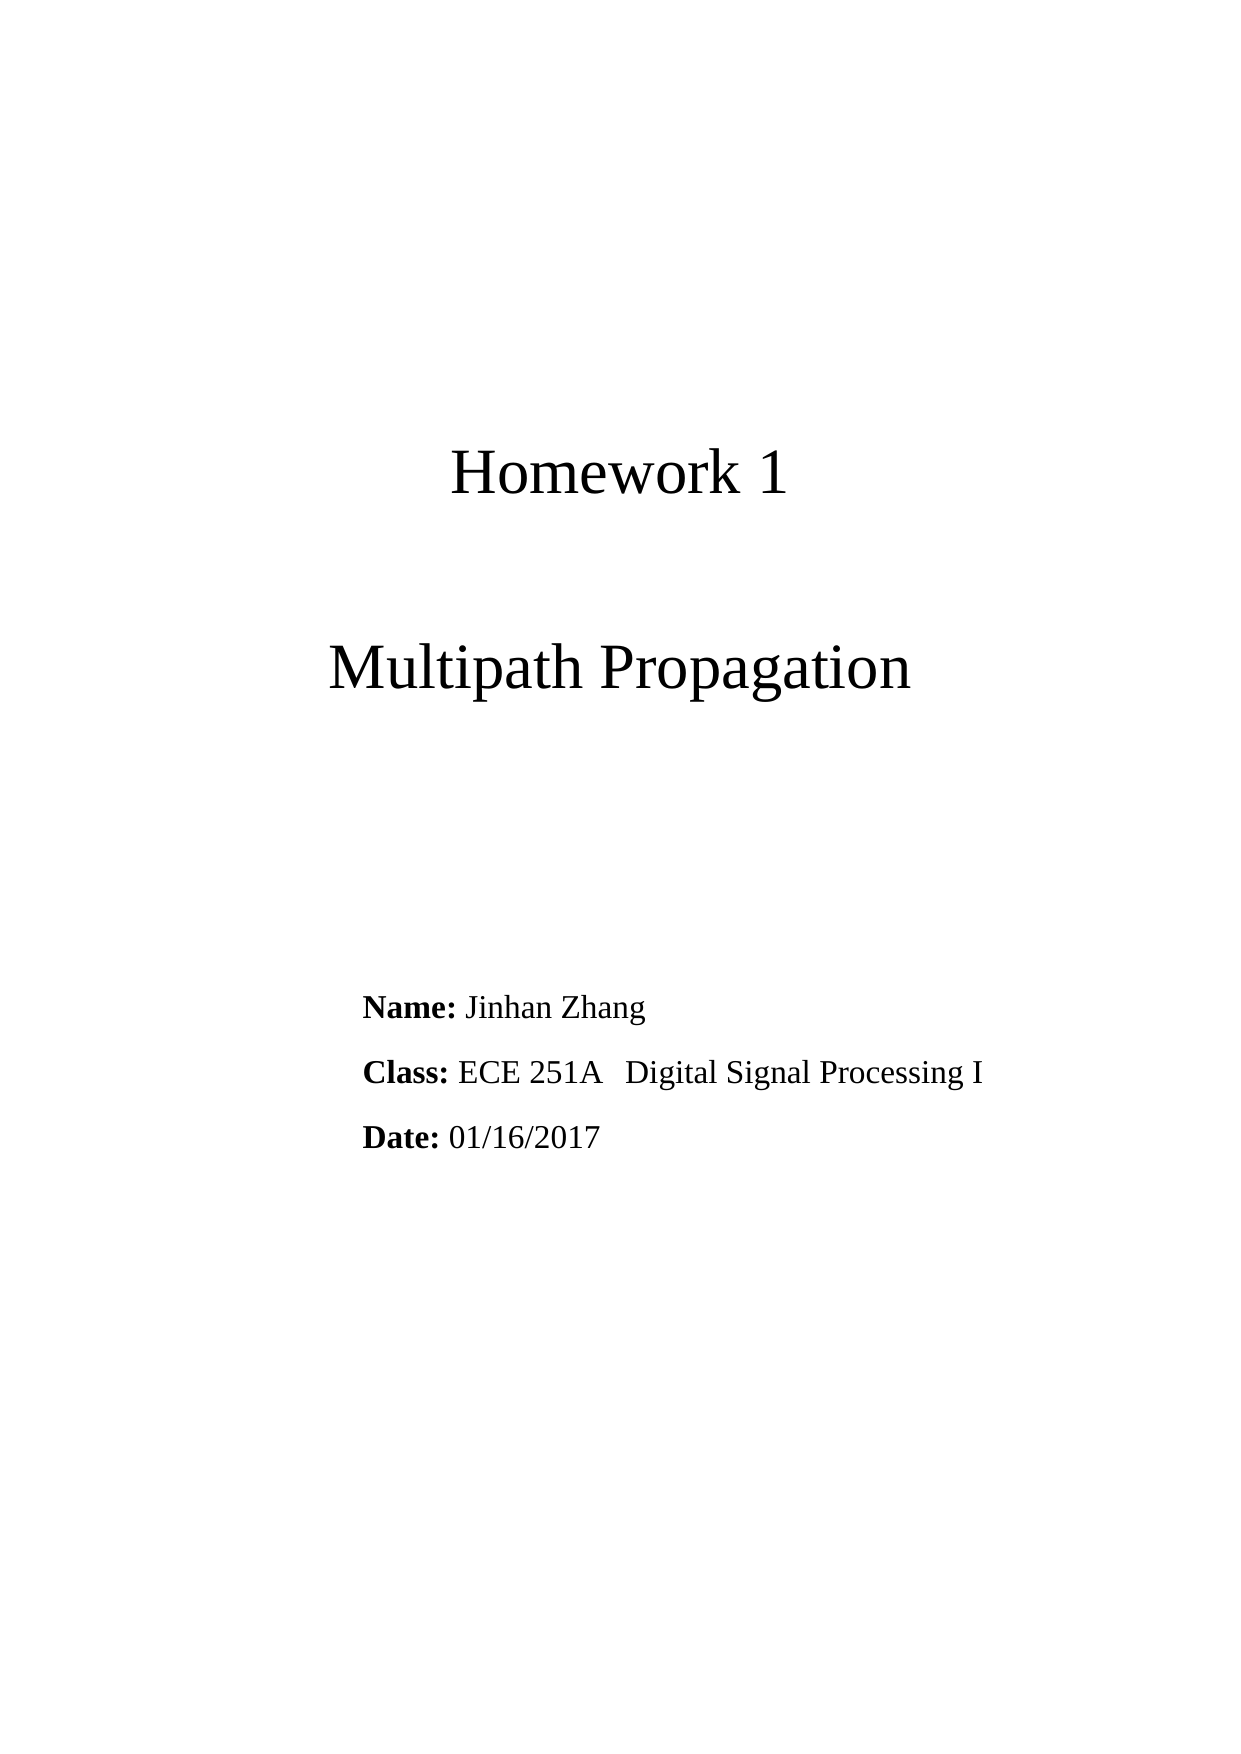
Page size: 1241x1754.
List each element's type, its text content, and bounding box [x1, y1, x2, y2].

text Multipath Propagation [187, 617, 1053, 714]
text Date: 01/16/2017 [296, 1104, 1053, 1169]
text Homework 1 [187, 422, 1053, 519]
text Name: Jinhan Zhang [296, 974, 1053, 1039]
text Class: ECE 251A Digital Signal Processing I [296, 1039, 1053, 1104]
